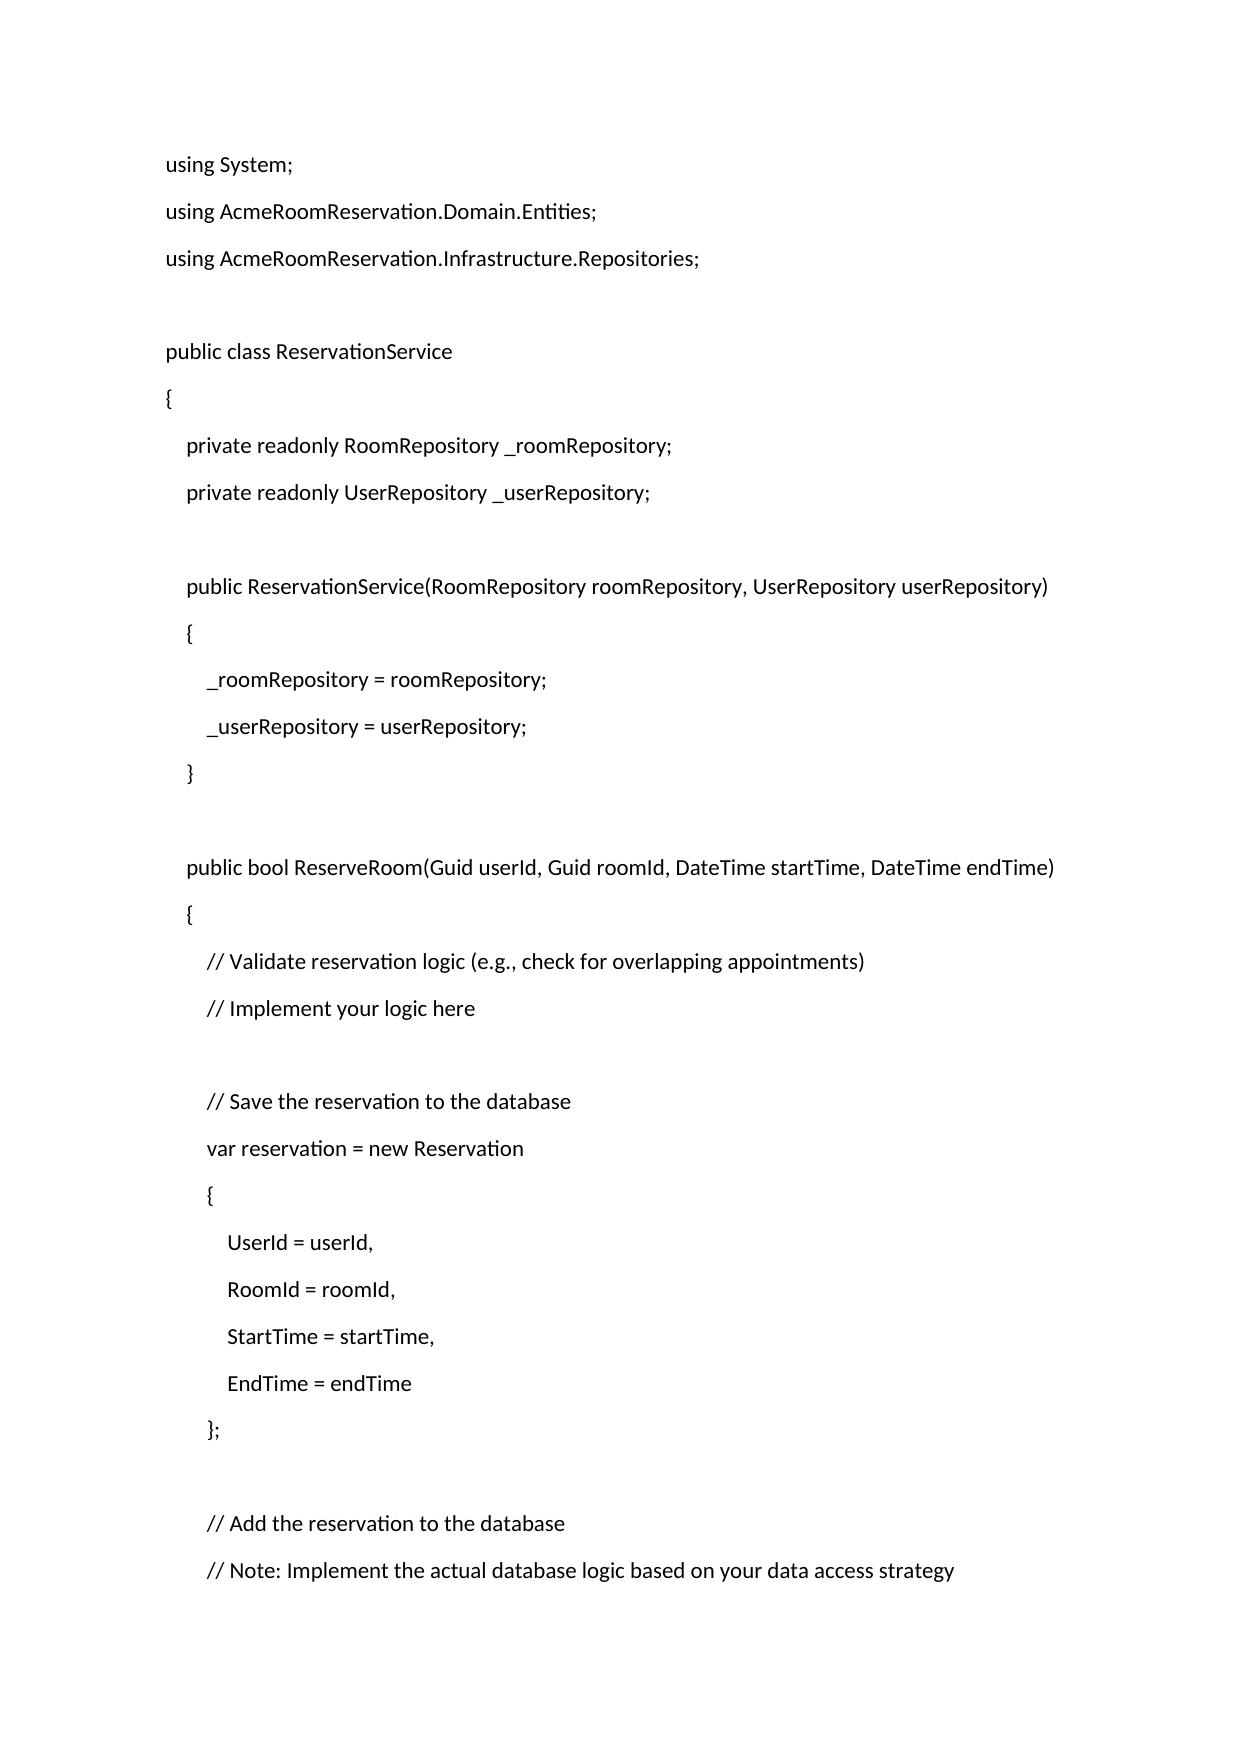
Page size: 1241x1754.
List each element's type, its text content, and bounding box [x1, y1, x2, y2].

text StartTime = startTime, [150, 1322, 1090, 1350]
text { [150, 619, 1090, 647]
text { [150, 900, 1090, 928]
text _userRepository = userRepository; [150, 712, 1090, 741]
text public bool ReserveRoom(Guid userId, Guid roomId, DateTime startTime, DateTime endTime) [150, 853, 1090, 881]
text // Note: Implement the actual database logic based on your data access strategy [150, 1556, 1090, 1584]
text private readonly RoomRepository _roomRepository; [150, 431, 1090, 459]
text using AcmeRoomReservation.Infrastructure.Repositories; [150, 244, 1090, 272]
text { [150, 1181, 1090, 1209]
text }; [150, 1416, 1090, 1444]
text { [150, 384, 1090, 412]
text // Save the reservation to the database [150, 1087, 1090, 1116]
text } [150, 759, 1090, 787]
text private readonly UserRepository _userRepository; [150, 478, 1090, 506]
text public class ReservationService [150, 337, 1090, 366]
text _roomRepository = roomRepository; [150, 666, 1090, 694]
text var reservation = new Reservation [150, 1134, 1090, 1162]
text // Add the reservation to the database [150, 1509, 1090, 1537]
text // Implement your logic here [150, 994, 1090, 1022]
text RoomId = roomId, [150, 1275, 1090, 1303]
text using System; [150, 150, 1090, 178]
text // Validate reservation logic (e.g., check for overlapping appointments) [150, 947, 1090, 975]
text UserId = userId, [150, 1228, 1090, 1256]
text using AcmeRoomReservation.Domain.Entities; [150, 197, 1090, 225]
text public ReservationService(RoomRepository roomRepository, UserRepository userRepository) [150, 572, 1090, 600]
text EndTime = endTime [150, 1369, 1090, 1397]
